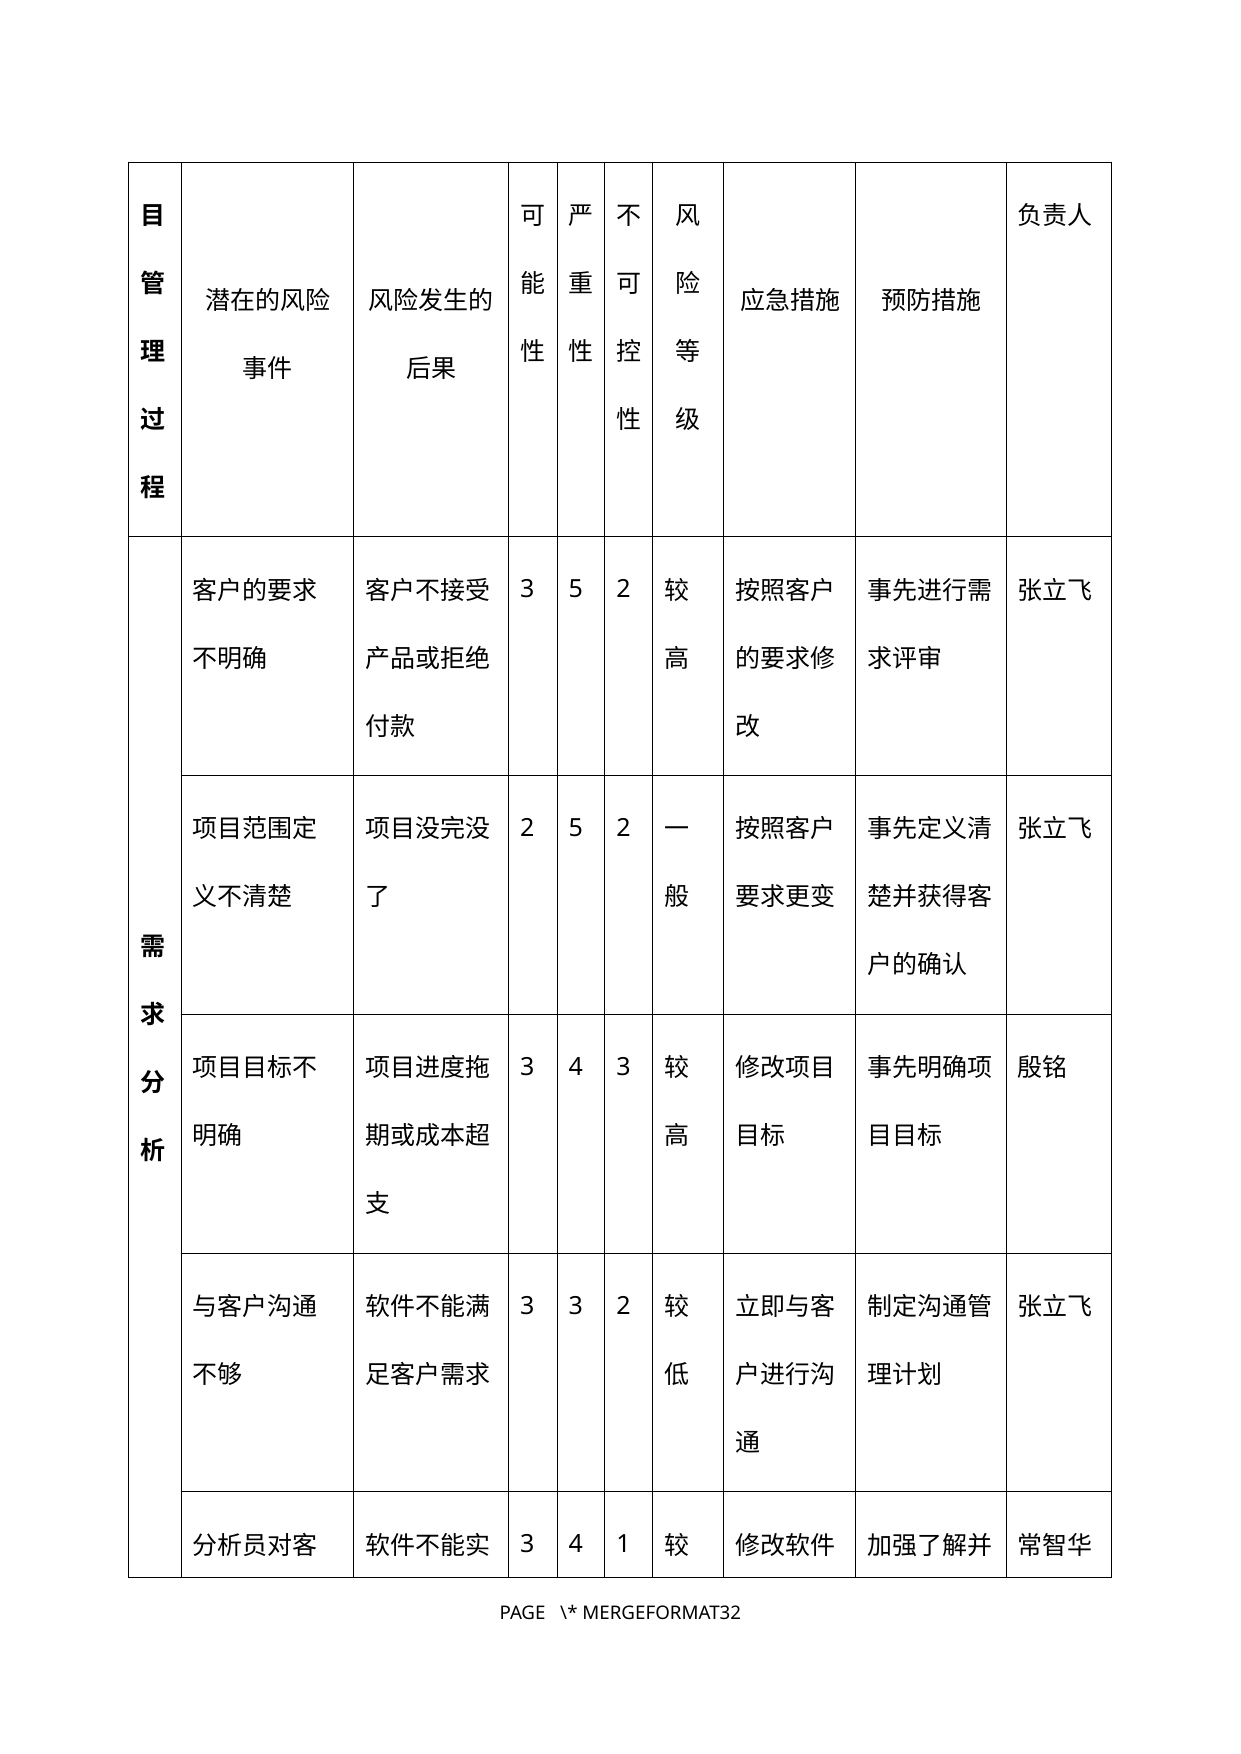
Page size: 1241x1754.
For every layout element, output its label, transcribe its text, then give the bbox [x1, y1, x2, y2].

table_cell 软件不能满足客户需求 [354, 1254, 508, 1491]
table_cell 3 [605, 1015, 652, 1252]
table_cell 客户不接受产品或拒绝付款 [354, 537, 508, 775]
table_cell 软件不能实现业务功能 [354, 1492, 508, 1577]
table_cell 事先定义清楚并获得客户的确认 [856, 776, 1006, 1014]
table_cell 2 [605, 537, 652, 775]
table_cell 3 [558, 1254, 604, 1491]
table_cell 1 [605, 1492, 652, 1577]
table_cell 可能性 [509, 163, 557, 536]
table_cell 张立飞 [1007, 537, 1111, 775]
table_cell 4 [558, 1015, 604, 1252]
table_cell 按照客户要求更变 [724, 776, 855, 1014]
table_cell 需求分析 [129, 537, 181, 1577]
table_cell 2 [509, 776, 557, 1014]
table_cell 2 [605, 1254, 652, 1491]
table_cell 潜在的风险事件 [182, 163, 353, 536]
table_cell 风险等级 [653, 163, 723, 536]
table_cell 严重性 [558, 163, 604, 536]
table_cell 一般 [653, 776, 723, 1014]
table_cell 项目管理过程 [129, 163, 181, 536]
table_cell 殷铭 [1007, 1015, 1111, 1252]
table_cell 项目目标不明确 [182, 1015, 353, 1252]
table_cell 不可控性 [605, 163, 652, 536]
table_cell 2 [605, 776, 652, 1014]
table_cell 项目进度拖期或成本超支 [354, 1015, 508, 1252]
table_cell 4 [558, 1492, 604, 1577]
table_cell 3 [509, 1015, 557, 1252]
table_cell 事先明确项目目标 [856, 1015, 1006, 1252]
table_cell 修改项目目标 [724, 1015, 855, 1252]
table_cell 较低 [653, 1492, 723, 1577]
table_cell 分析员对客户业务了解不够 [182, 1492, 353, 1577]
table_cell 预防措施 [856, 163, 1006, 536]
table_cell 加强了解并让客户参与 [856, 1492, 1006, 1577]
table_cell 较高 [653, 537, 723, 775]
table_cell 客户的要求不明确 [182, 537, 353, 775]
table_cell 3 [509, 1492, 557, 1577]
table_cell 风险发生的后果 [354, 163, 508, 536]
table_cell 3 [509, 1254, 557, 1491]
table_cell 修改软件 [724, 1492, 855, 1577]
table_cell 立即与客户进行沟通 [724, 1254, 855, 1491]
table_cell 项目没完没了 [354, 776, 508, 1014]
table_cell 事先进行需求评审 [856, 537, 1006, 775]
table_cell 常智华 [1007, 1492, 1111, 1577]
table_cell 负责人 [1007, 163, 1111, 536]
table_cell 较低 [653, 1254, 723, 1491]
table_cell 较高 [653, 1015, 723, 1252]
table_cell 项目范围定义不清楚 [182, 776, 353, 1014]
table_cell 5 [558, 537, 604, 775]
table_cell 5 [558, 776, 604, 1014]
table_cell 张立飞 [1007, 776, 1111, 1014]
table_cell 制定沟通管理计划 [856, 1254, 1006, 1491]
table_cell 张立飞 [1007, 1254, 1111, 1491]
table_cell 3 [509, 537, 557, 775]
table_cell 按照客户的要求修改 [724, 537, 855, 775]
table_cell 与客户沟通不够 [182, 1254, 353, 1491]
table_cell 应急措施 [724, 163, 855, 536]
